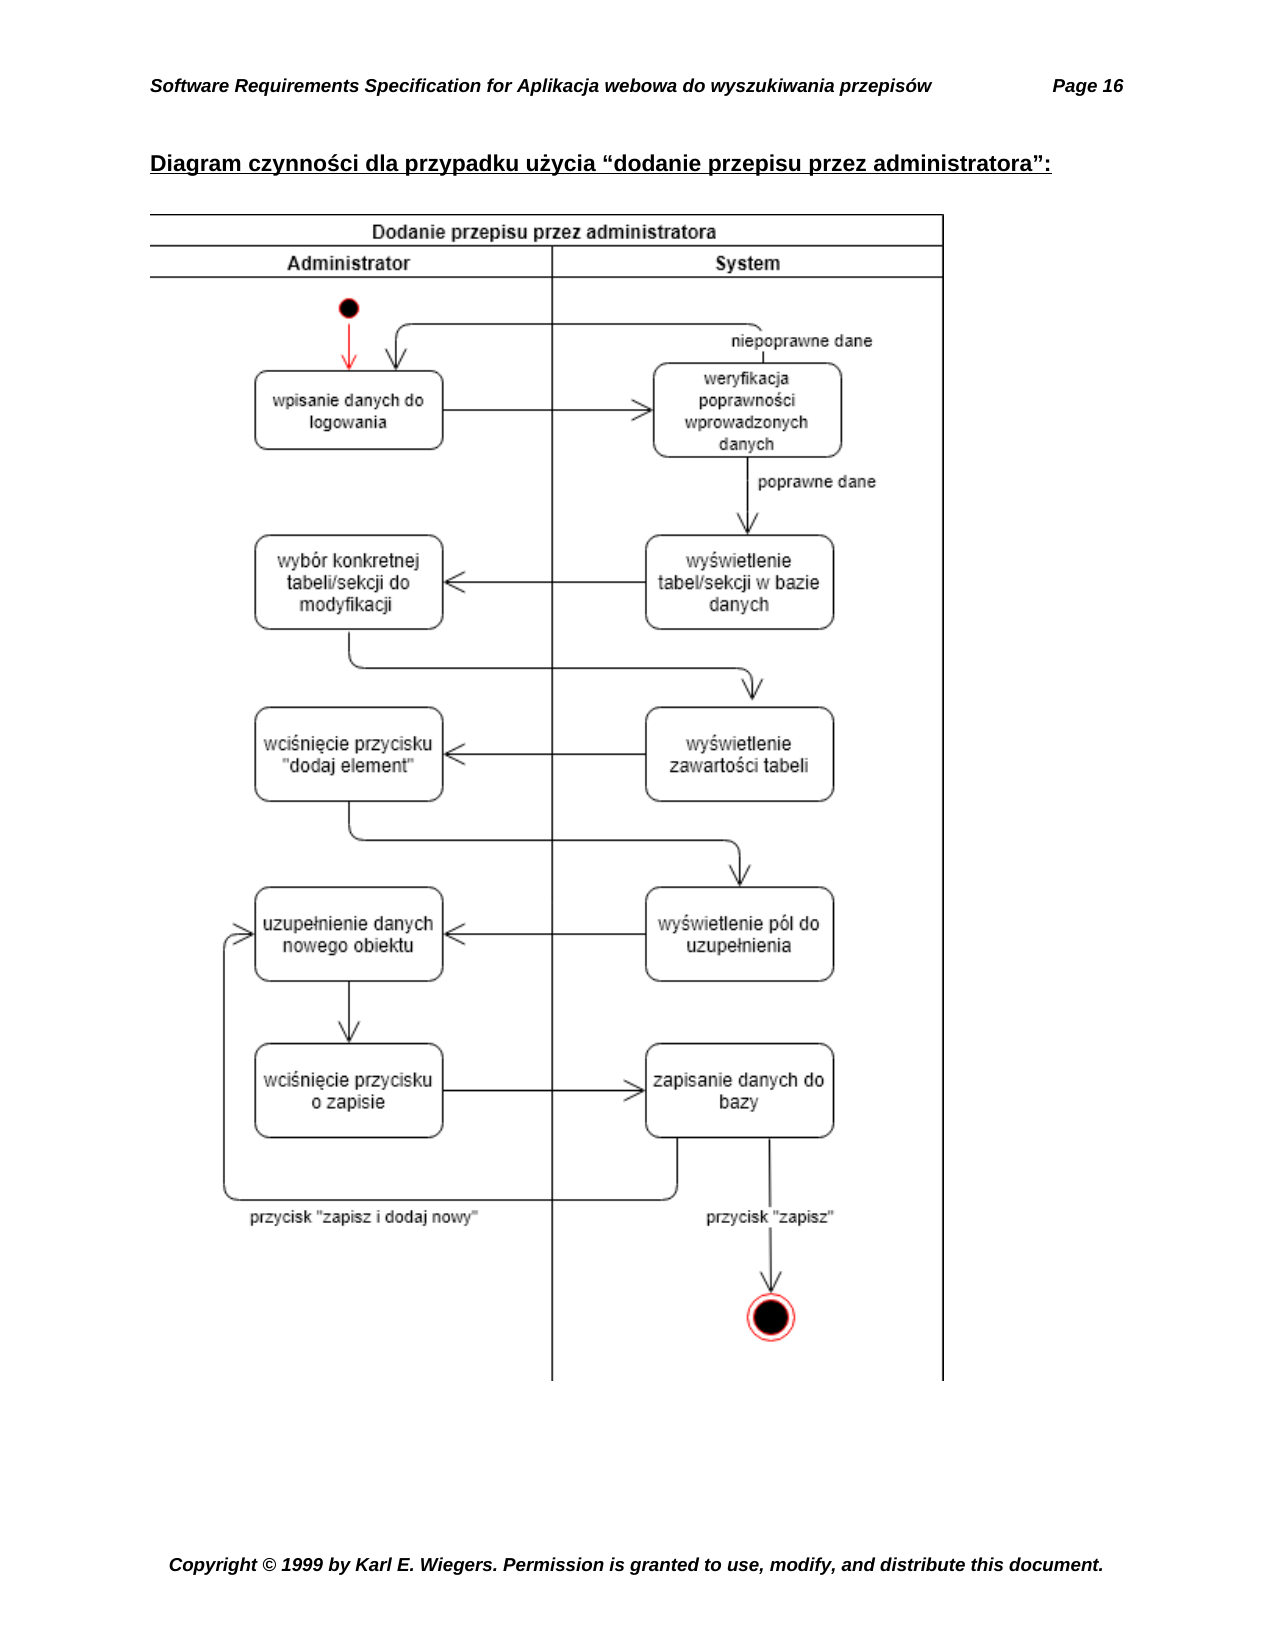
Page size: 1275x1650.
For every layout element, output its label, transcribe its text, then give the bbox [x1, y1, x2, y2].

text Diagram czynności dla przypadku użycia “dodanie przepisu przez administratora”: [150, 150, 1125, 176]
picture [150, 214, 944, 1381]
